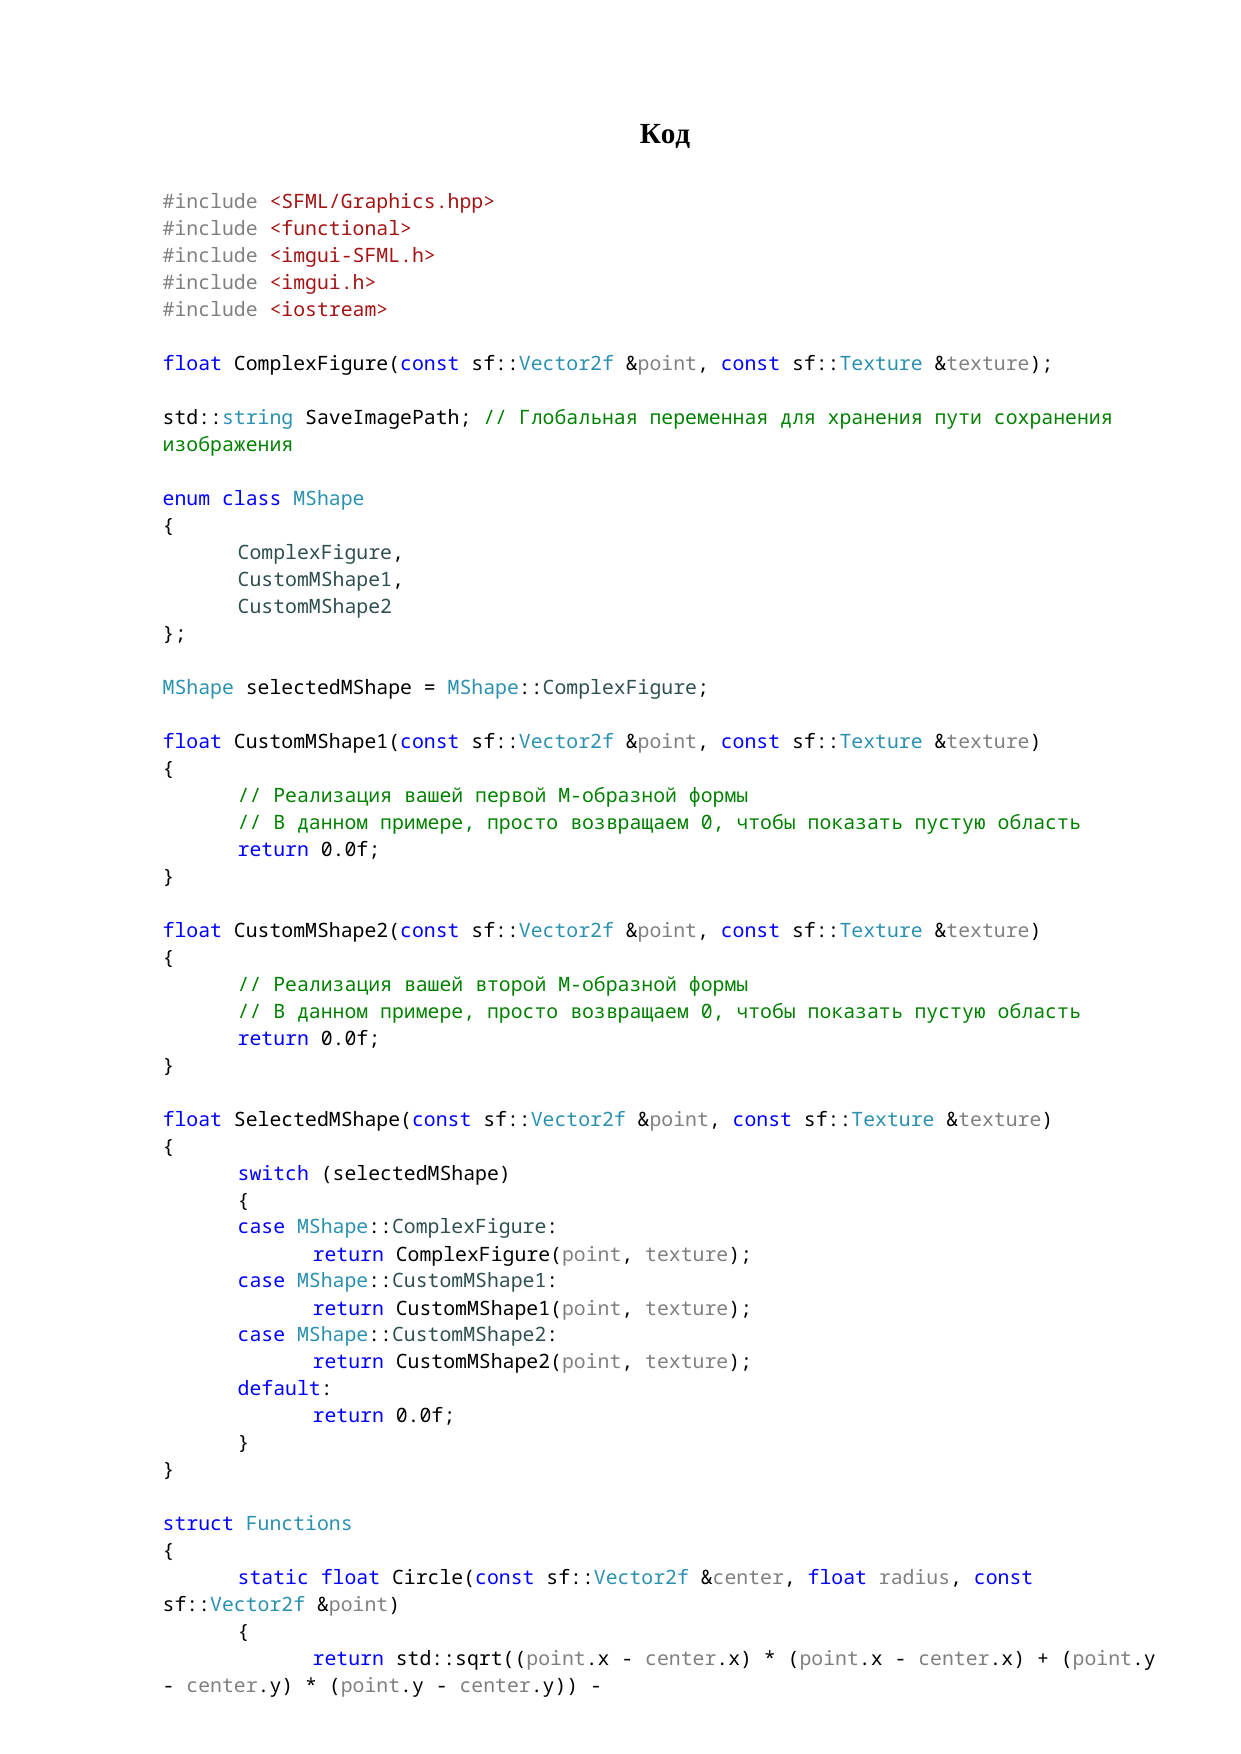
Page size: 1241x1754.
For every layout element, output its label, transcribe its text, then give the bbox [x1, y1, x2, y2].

text // В данном примере, просто возвращаем 0, чтобы показать пустую область [162, 997, 1167, 1024]
text return ComplexFigure(point, texture); [162, 1240, 1167, 1267]
text { [162, 511, 1167, 538]
text #include <functional> [162, 214, 1167, 242]
text return 0.0f; [162, 835, 1167, 862]
text #include <imgui-SFML.h> [162, 242, 1167, 268]
text #include <iostream> [162, 296, 1167, 322]
text case MShape::ComplexFigure: [162, 1213, 1167, 1240]
text std::string SaveImagePath; // Глобальная переменная для хранения пути сохранения изображения [162, 403, 1167, 457]
text return CustomMShape2(point, texture); [162, 1348, 1167, 1375]
text // Реализация вашей второй M-образной формы [162, 970, 1167, 997]
text case MShape::CustomMShape1: [162, 1267, 1167, 1294]
text // В данном примере, просто возвращаем 0, чтобы показать пустую область [162, 808, 1167, 835]
text default: [162, 1375, 1167, 1402]
text { [162, 943, 1167, 970]
text float CustomMShape1(const sf::Vector2f &point, const sf::Texture &texture) [162, 727, 1167, 754]
text } [162, 1051, 1167, 1078]
text CustomMShape2 [162, 592, 1167, 619]
text { [162, 1537, 1167, 1563]
text return std::sqrt((point.x - center.x) * (point.x - center.x) + (point.y - center.y) * (point.y - center.y)) - [162, 1644, 1167, 1698]
text #include <SFML/Graphics.hpp> [162, 188, 1167, 214]
text ComplexFigure, [162, 538, 1167, 565]
text static float Circle(const sf::Vector2f &center, float radius, const sf::Vector2f &point) [162, 1563, 1167, 1617]
text CustomMShape1, [162, 565, 1167, 592]
text { [162, 1186, 1167, 1213]
text { [162, 754, 1167, 781]
text return CustomMShape1(point, texture); [162, 1294, 1167, 1321]
text // Реализация вашей первой M-образной формы [162, 781, 1167, 808]
text enum class MShape [162, 484, 1167, 511]
text { [162, 1617, 1167, 1644]
text float ComplexFigure(const sf::Vector2f &point, const sf::Texture &texture); [162, 349, 1167, 376]
text } [162, 1429, 1167, 1456]
text float SelectedMShape(const sf::Vector2f &point, const sf::Texture &texture) [162, 1105, 1167, 1132]
text switch (selectedMShape) [162, 1159, 1167, 1186]
text { [162, 1132, 1167, 1159]
text #include <imgui.h> [162, 268, 1167, 296]
text struct Functions [162, 1509, 1167, 1537]
text case MShape::CustomMShape2: [162, 1321, 1167, 1348]
text return 0.0f; [162, 1024, 1167, 1051]
text float CustomMShape2(const sf::Vector2f &point, const sf::Texture &texture) [162, 916, 1167, 943]
text }; [162, 619, 1167, 646]
text } [162, 1456, 1167, 1483]
text MShape selectedMShape = MShape::ComplexFigure; [162, 673, 1167, 700]
text return 0.0f; [162, 1402, 1167, 1429]
text } [162, 862, 1167, 889]
subtitle Код [196, 116, 1133, 149]
